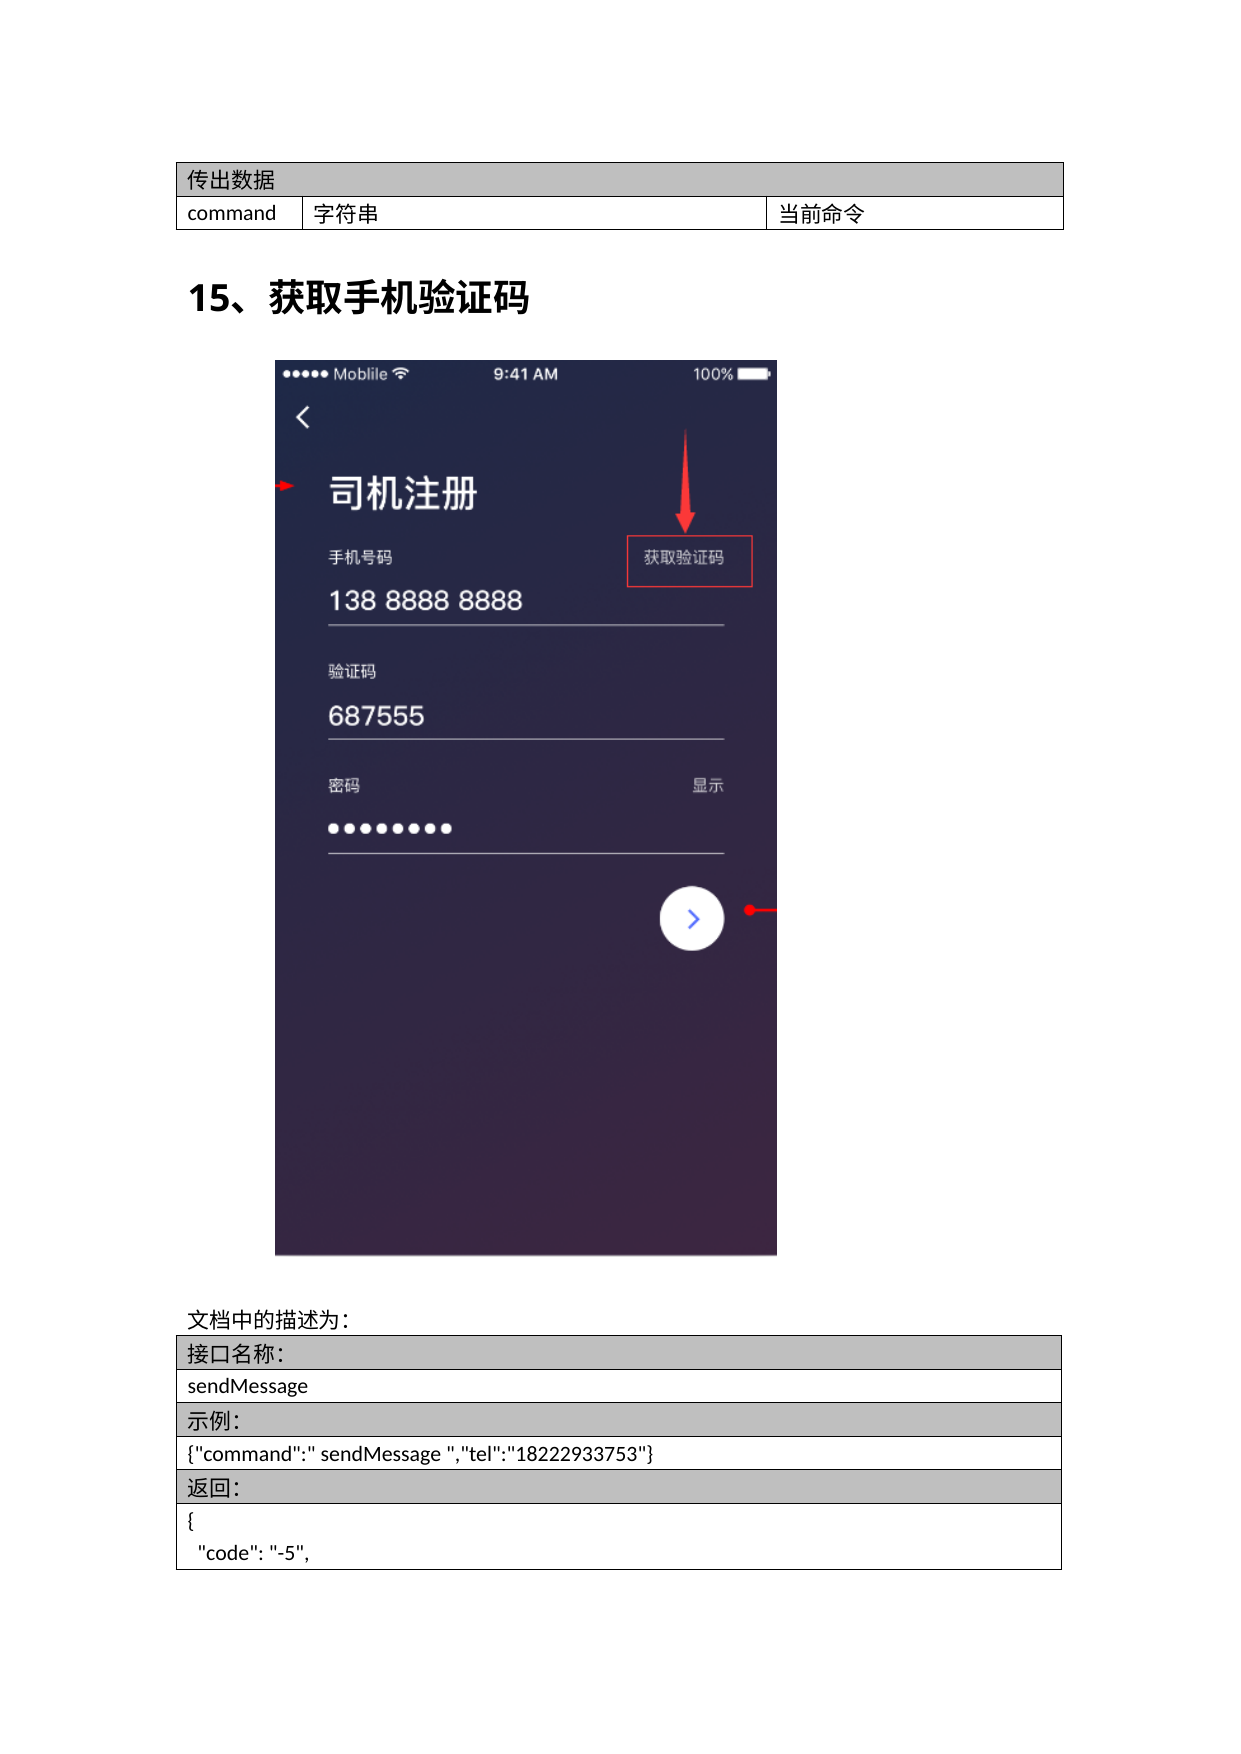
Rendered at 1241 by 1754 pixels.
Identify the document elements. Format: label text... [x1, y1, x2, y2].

picture [275, 360, 777, 1257]
text 15、获取手机验证码 [187, 263, 1053, 328]
table_cell 返回： [177, 1470, 1061, 1503]
table_cell 示例： [177, 1403, 1061, 1436]
table_header 接口名称： [177, 1336, 1061, 1369]
table_cell command [177, 197, 302, 229]
table_cell 传出数据 [177, 163, 1063, 196]
table_cell 当前命令 [767, 197, 1063, 229]
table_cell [177, 1504, 1061, 1569]
table_cell {"command":" sendMessage ","tel":"18222933753"} [177, 1437, 1061, 1469]
table_cell sendMessage [177, 1370, 1061, 1402]
table_cell 字符串 [303, 197, 766, 229]
text 文档中的描述为： [187, 1303, 1053, 1335]
